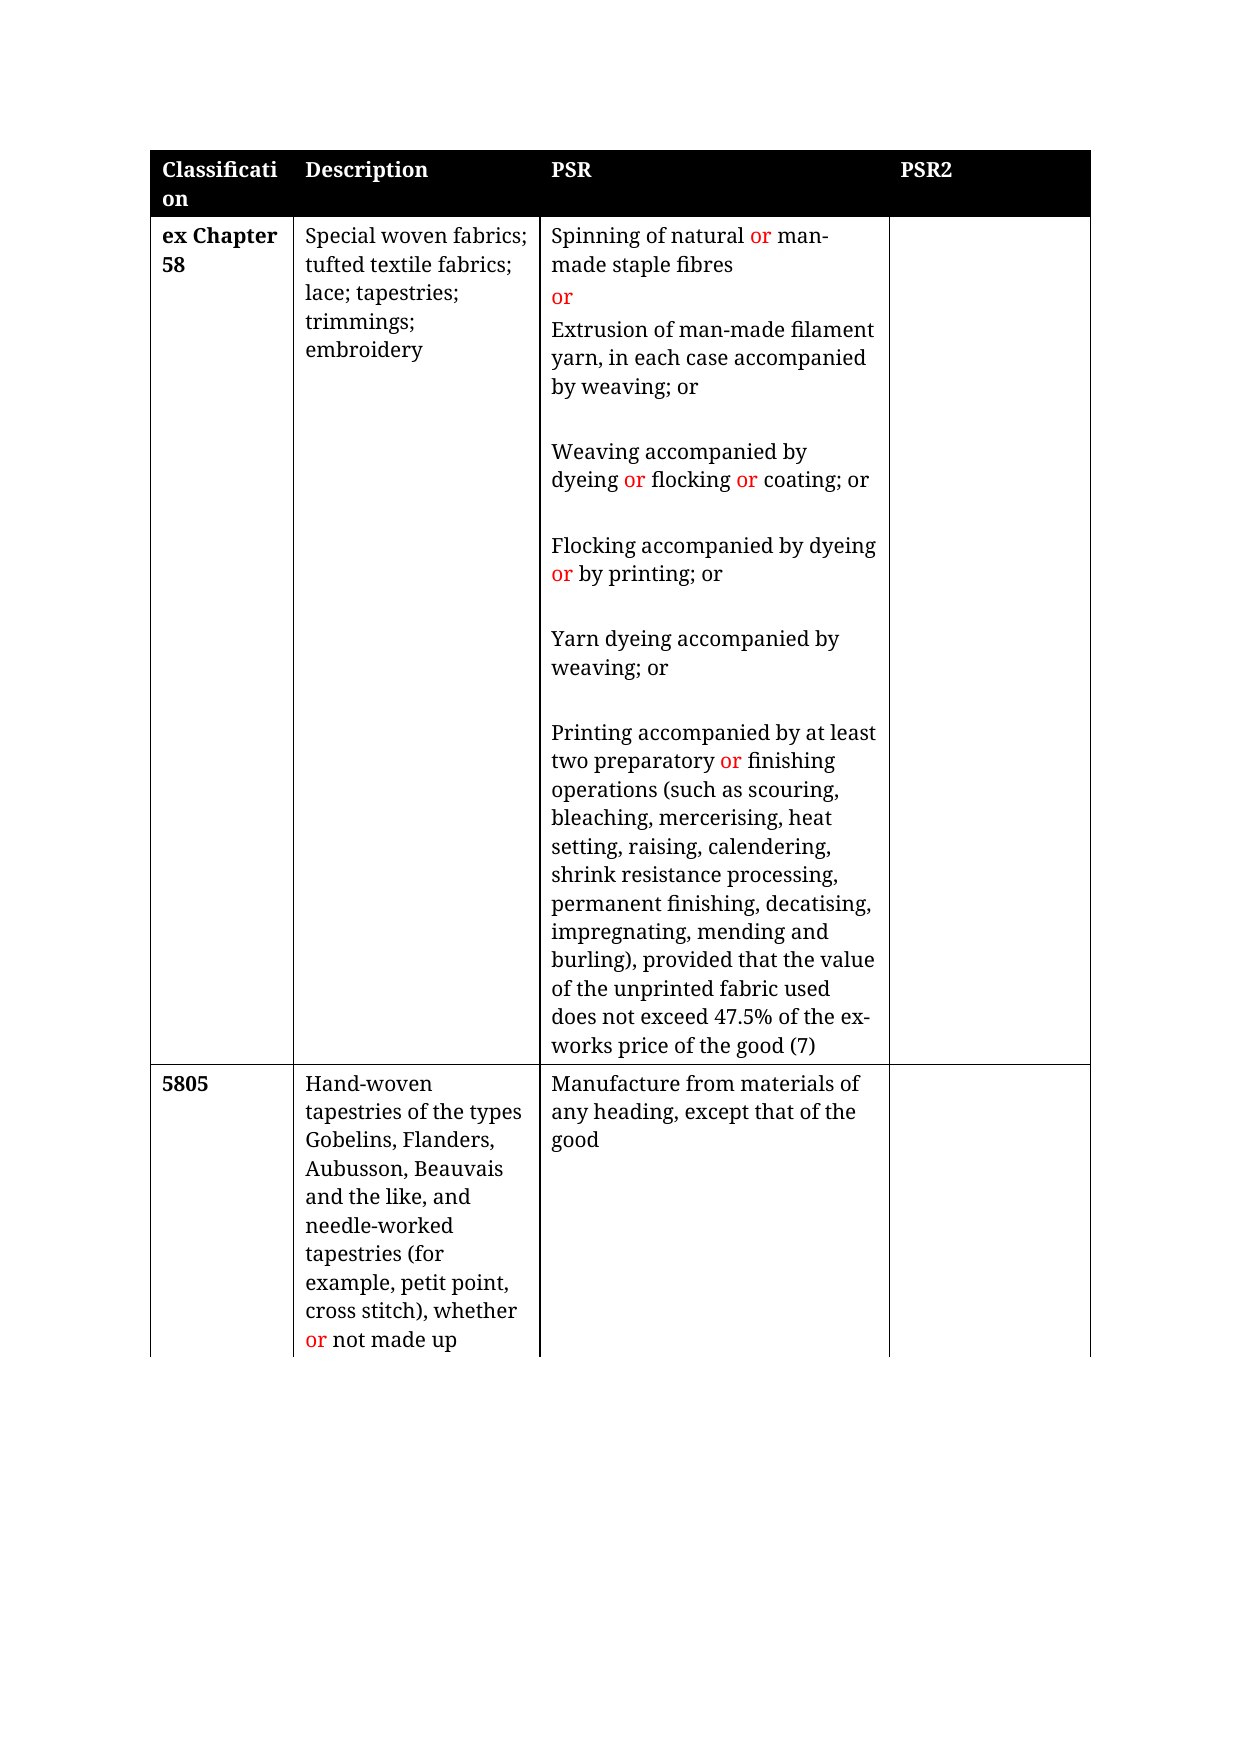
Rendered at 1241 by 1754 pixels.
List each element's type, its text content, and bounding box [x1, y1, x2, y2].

table_cell ex Chapter 58 [151, 217, 293, 1063]
table_header PSR [541, 151, 889, 216]
table_cell [890, 217, 1090, 1063]
table_cell Hand-woven tapestries of the types Gobelins, Flanders, Aubusson, Beauvais and the like, and needle-worked tapestries (for example, petit point, cross stitch), whether or not made up [294, 1065, 539, 1357]
table_header Description [294, 151, 539, 216]
table_cell 5805 [151, 1065, 293, 1357]
table_header PSR2 [890, 151, 1090, 216]
table_cell Special woven fabrics; tufted textile fabrics; lace; tapestries; trimmings; embroidery [294, 217, 539, 1063]
table_cell Spinning of natural or man-made staple fibres or Extrusion of man-made filament yarn, in each case accompanied by weaving; or Weaving accompanied by dyeing or flocking or coating; or Flocking accompanied by dyeing or by printing; or Yarn dyeing accompanied by weaving; or Printing accompanied by at least two preparatory or finishing operations (such as scouring, bleaching, mercerising, heat setting, raising, calendering, shrink resistance processing, permanent finishing, decatising, impregnating, mending and burling), provided that the value of the unprinted fabric used does not exceed 47.5% of the ex-works price of the good (7) [541, 217, 889, 1063]
table_cell [890, 1065, 1090, 1357]
table_cell Manufacture from materials of any heading, except that of the good [541, 1065, 889, 1357]
table_header Classification [151, 151, 293, 216]
